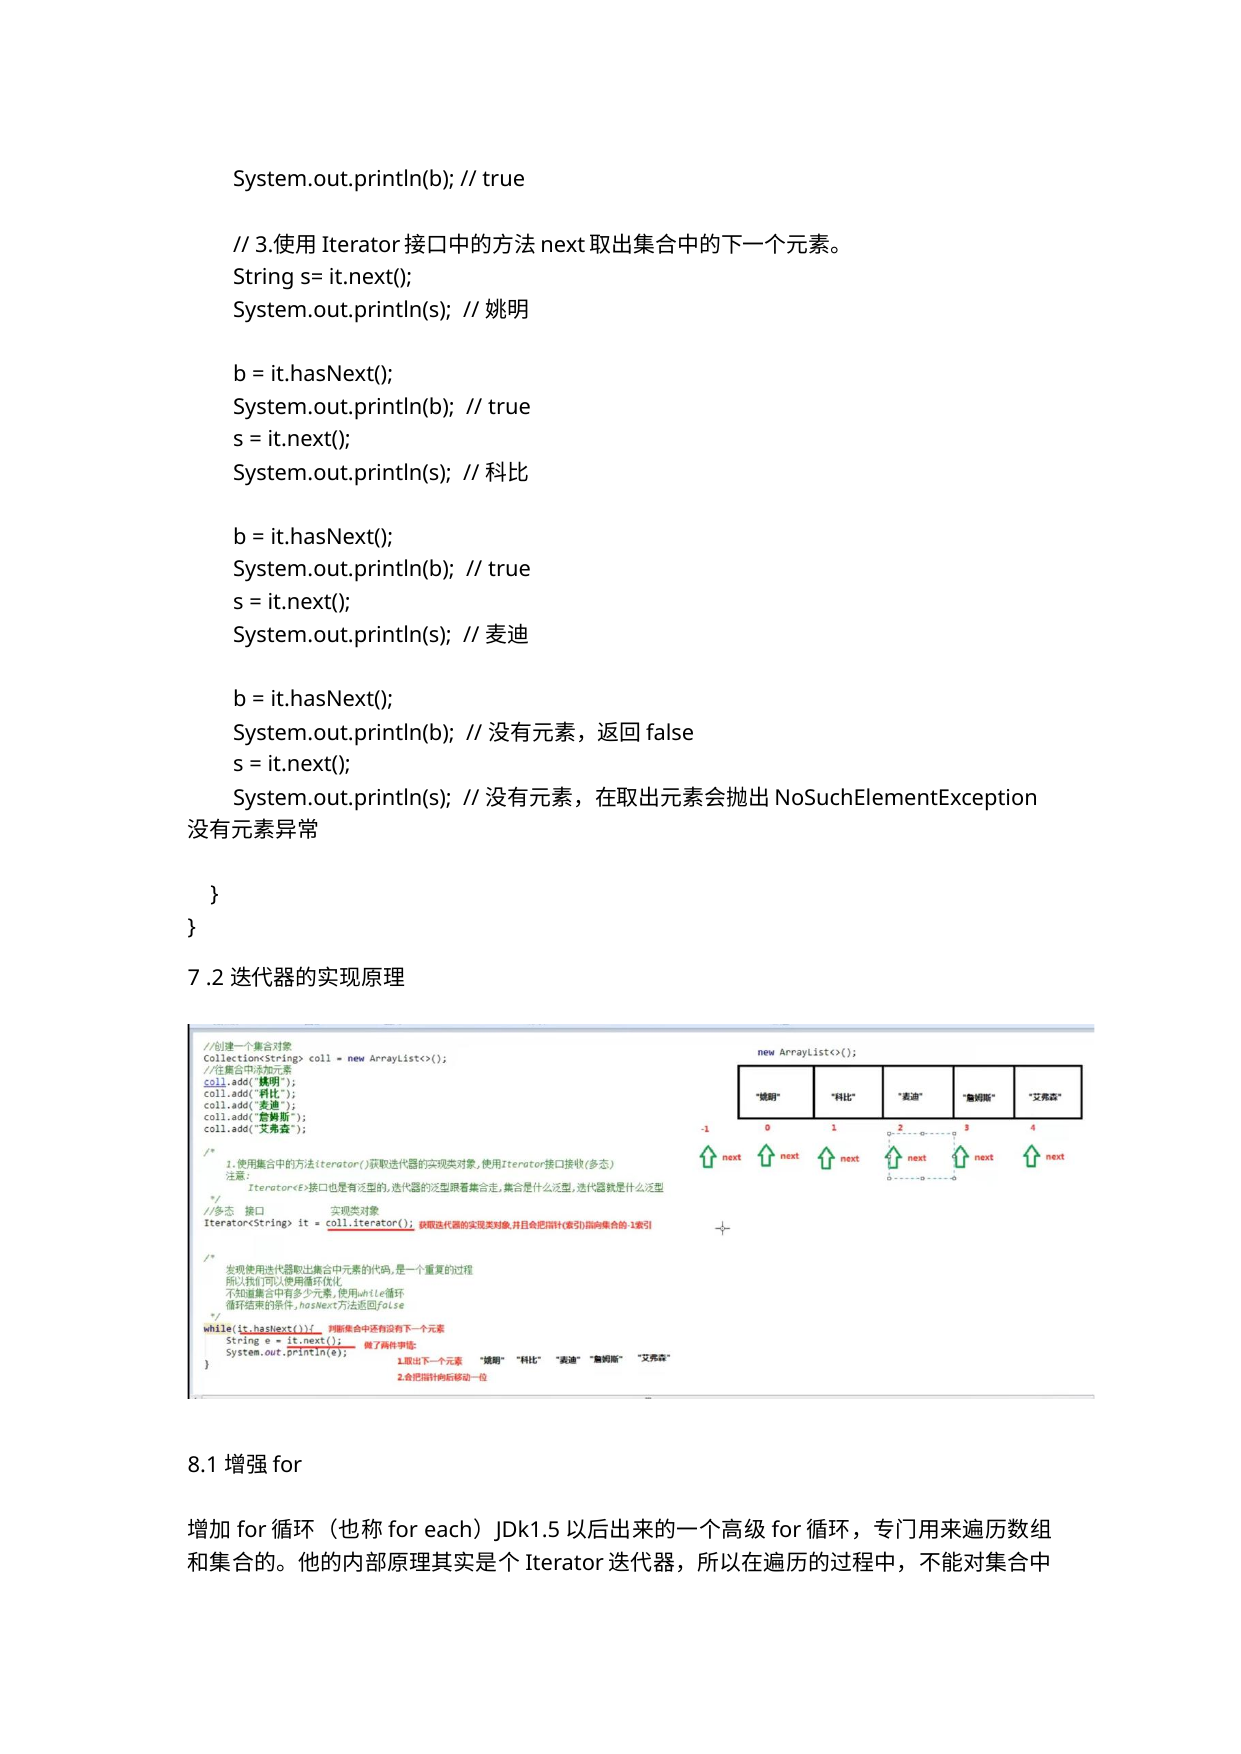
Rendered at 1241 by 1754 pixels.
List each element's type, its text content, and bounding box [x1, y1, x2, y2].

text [187, 162, 1053, 942]
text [187, 1512, 1053, 1577]
text 8.1 增强for [187, 1447, 1053, 1479]
text 7 .2 迭代器的实现原理 [187, 959, 1053, 992]
picture [187, 1024, 1095, 1399]
